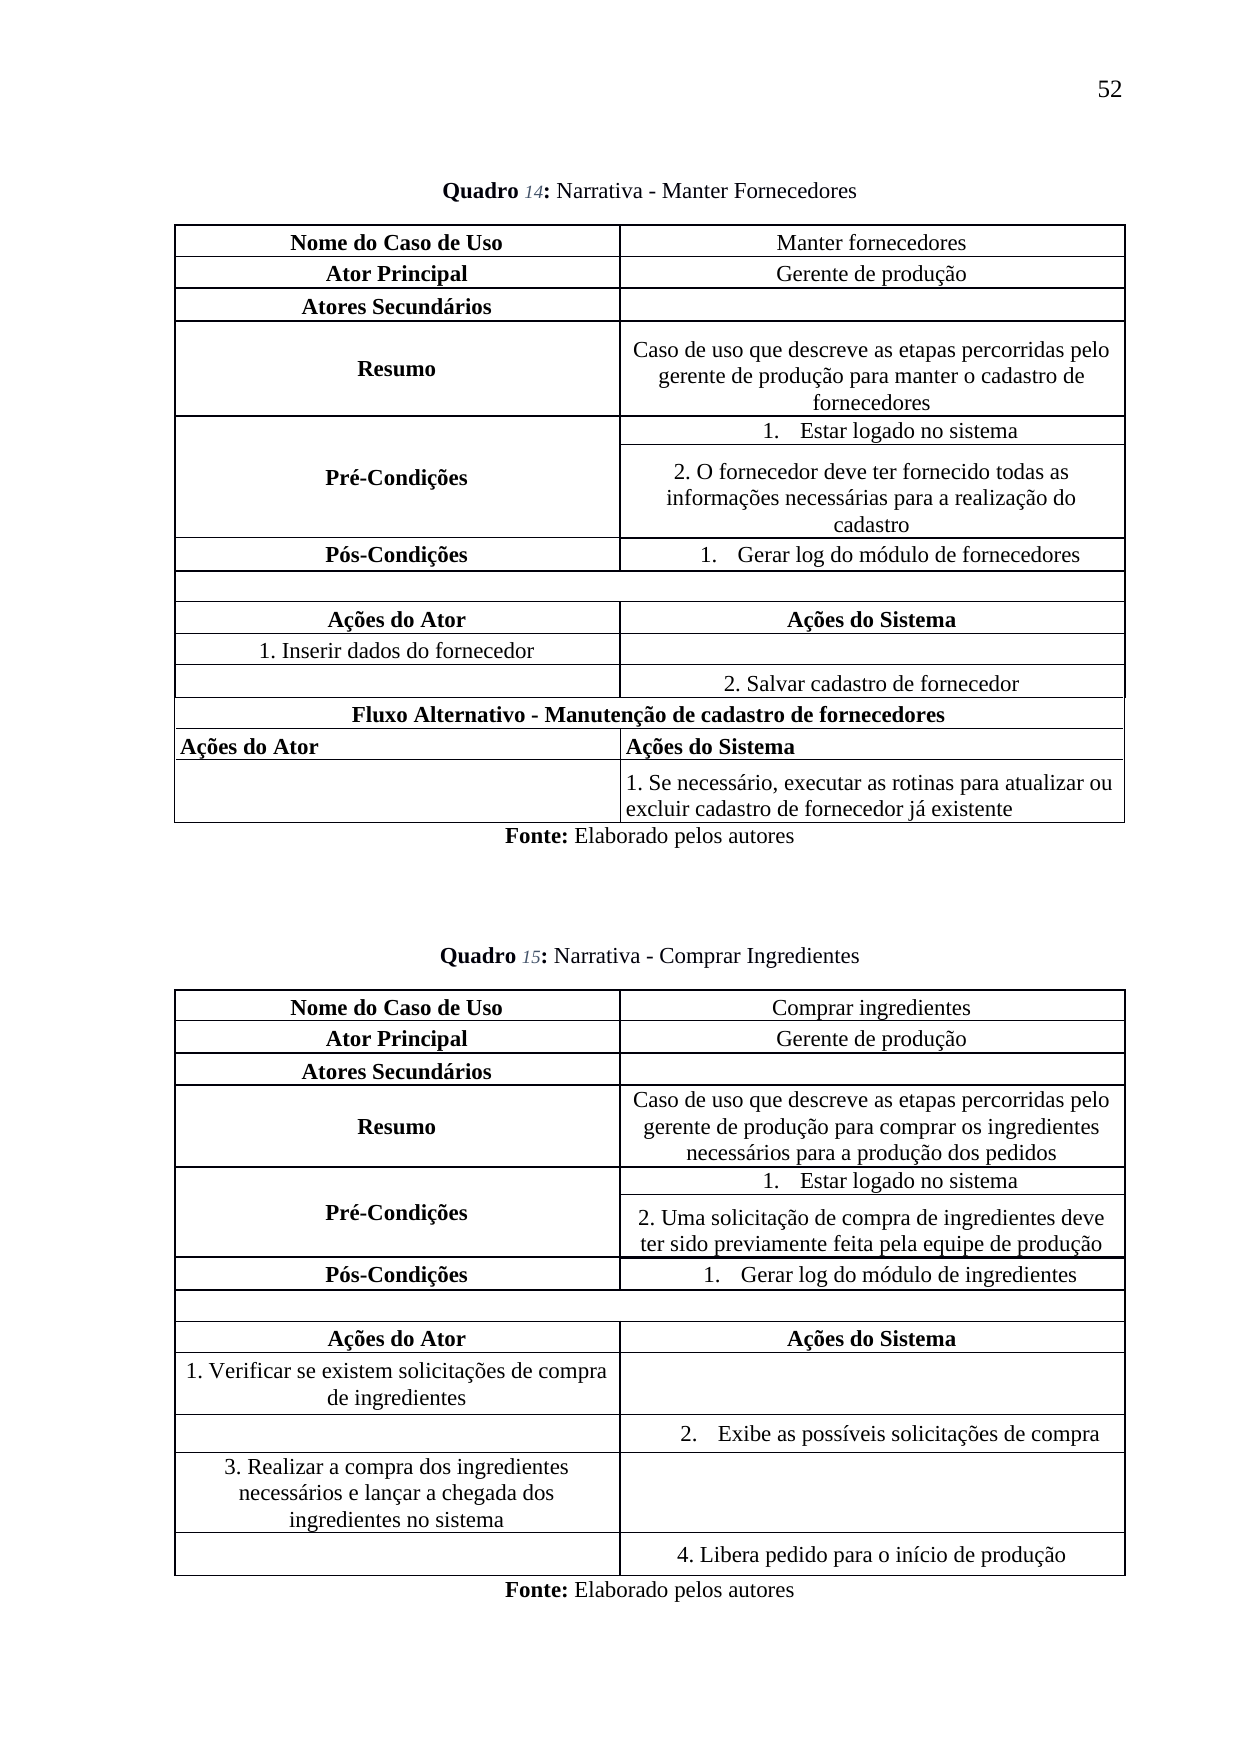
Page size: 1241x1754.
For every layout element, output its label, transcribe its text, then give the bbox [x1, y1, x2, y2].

table_cell Pós-Condições [176, 1258, 619, 1289]
table_cell Atores Secundários [176, 1054, 619, 1084]
table_cell [621, 289, 1124, 320]
table_header Comprar ingredientes [621, 991, 1124, 1020]
table_cell Estar logado no sistema [621, 417, 1124, 443]
table_cell Ações do Ator [176, 602, 619, 632]
table_cell 1. Se necessário, executar as rotinas para atualizar ou excluir cadastro de fornecedor já existente [621, 759, 1124, 822]
table_cell 4. Libera pedido para o início de produção [621, 1533, 1124, 1575]
table_cell [176, 1415, 619, 1452]
table_cell Gerar log do módulo de fornecedores [621, 539, 1124, 570]
text Quadro 14: Narrativa - Manter Fornecedores [177, 177, 1122, 203]
table_header Nome do Caso de Uso [176, 991, 619, 1020]
table_cell Pré-Condições [176, 1168, 619, 1256]
table_cell 1. Inserir dados do fornecedor [176, 634, 619, 664]
table_cell Caso de uso que descreve as etapas percorridas pelo gerente de produção para comprar os ingredientes necessários para a produção dos pedidos [621, 1086, 1124, 1166]
text Fonte: Elaborado pelos autores [177, 823, 1122, 849]
table_cell Gerar log do módulo de ingredientes [621, 1259, 1124, 1289]
table_cell 2. Uma solicitação de compra de ingredientes deve ter sido previamente feita pela equipe de produção [621, 1195, 1124, 1256]
table_cell [621, 1054, 1124, 1084]
table_cell Ações do Ator [175, 728, 620, 759]
table_cell 2. O fornecedor deve ter fornecido todas as informações necessárias para a realização do cadastro [621, 445, 1124, 537]
table_cell [621, 634, 1124, 664]
table_cell Estar logado no sistema [621, 1168, 1124, 1194]
table_cell Caso de uso que descreve as etapas percorridas pelo gerente de produção para manter o cadastro de fornecedores [621, 322, 1124, 415]
table_header Nome do Caso de Uso [176, 226, 619, 256]
table_cell 2. Salvar cadastro de fornecedor [621, 665, 1124, 697]
table_cell [175, 759, 620, 822]
table_cell Fluxo Alternativo - Manutenção de cadastro de fornecedores [175, 697, 1124, 728]
table_cell [176, 572, 1124, 601]
table_cell Ações do Sistema [621, 728, 1124, 759]
table_cell [176, 665, 619, 697]
table_cell Resumo [176, 1086, 619, 1166]
table_cell Ações do Ator [176, 1322, 619, 1352]
table_cell Pós-Condições [176, 538, 619, 570]
table_cell [176, 1533, 619, 1575]
table_cell [621, 1353, 1124, 1414]
table_cell Gerente de produção [621, 257, 1124, 287]
table_cell Ator Principal [176, 1021, 619, 1052]
table_cell 1. Verificar se existem solicitações de compra de ingredientes [176, 1353, 619, 1414]
text Fonte: Elaborado pelos autores [177, 1576, 1122, 1602]
table_header Manter fornecedores [621, 226, 1124, 256]
table_cell Atores Secundários [176, 289, 619, 320]
text Quadro 15: Narrativa - Comprar Ingredientes [177, 942, 1122, 968]
table_cell [176, 1291, 1124, 1321]
table_cell Exibe as possíveis solicitações de compra [621, 1415, 1124, 1452]
table_cell Ações do Sistema [621, 602, 1124, 632]
table_cell Ator Principal [176, 257, 619, 287]
table_cell Gerente de produção [621, 1021, 1124, 1052]
table_cell 3. Realizar a compra dos ingredientes necessários e lançar a chegada dos ingredientes no sistema [176, 1453, 619, 1532]
table_cell Pré-Condições [176, 417, 619, 537]
table_cell Resumo [176, 322, 619, 415]
table_cell [621, 1453, 1124, 1532]
table_cell Ações do Sistema [621, 1322, 1124, 1352]
